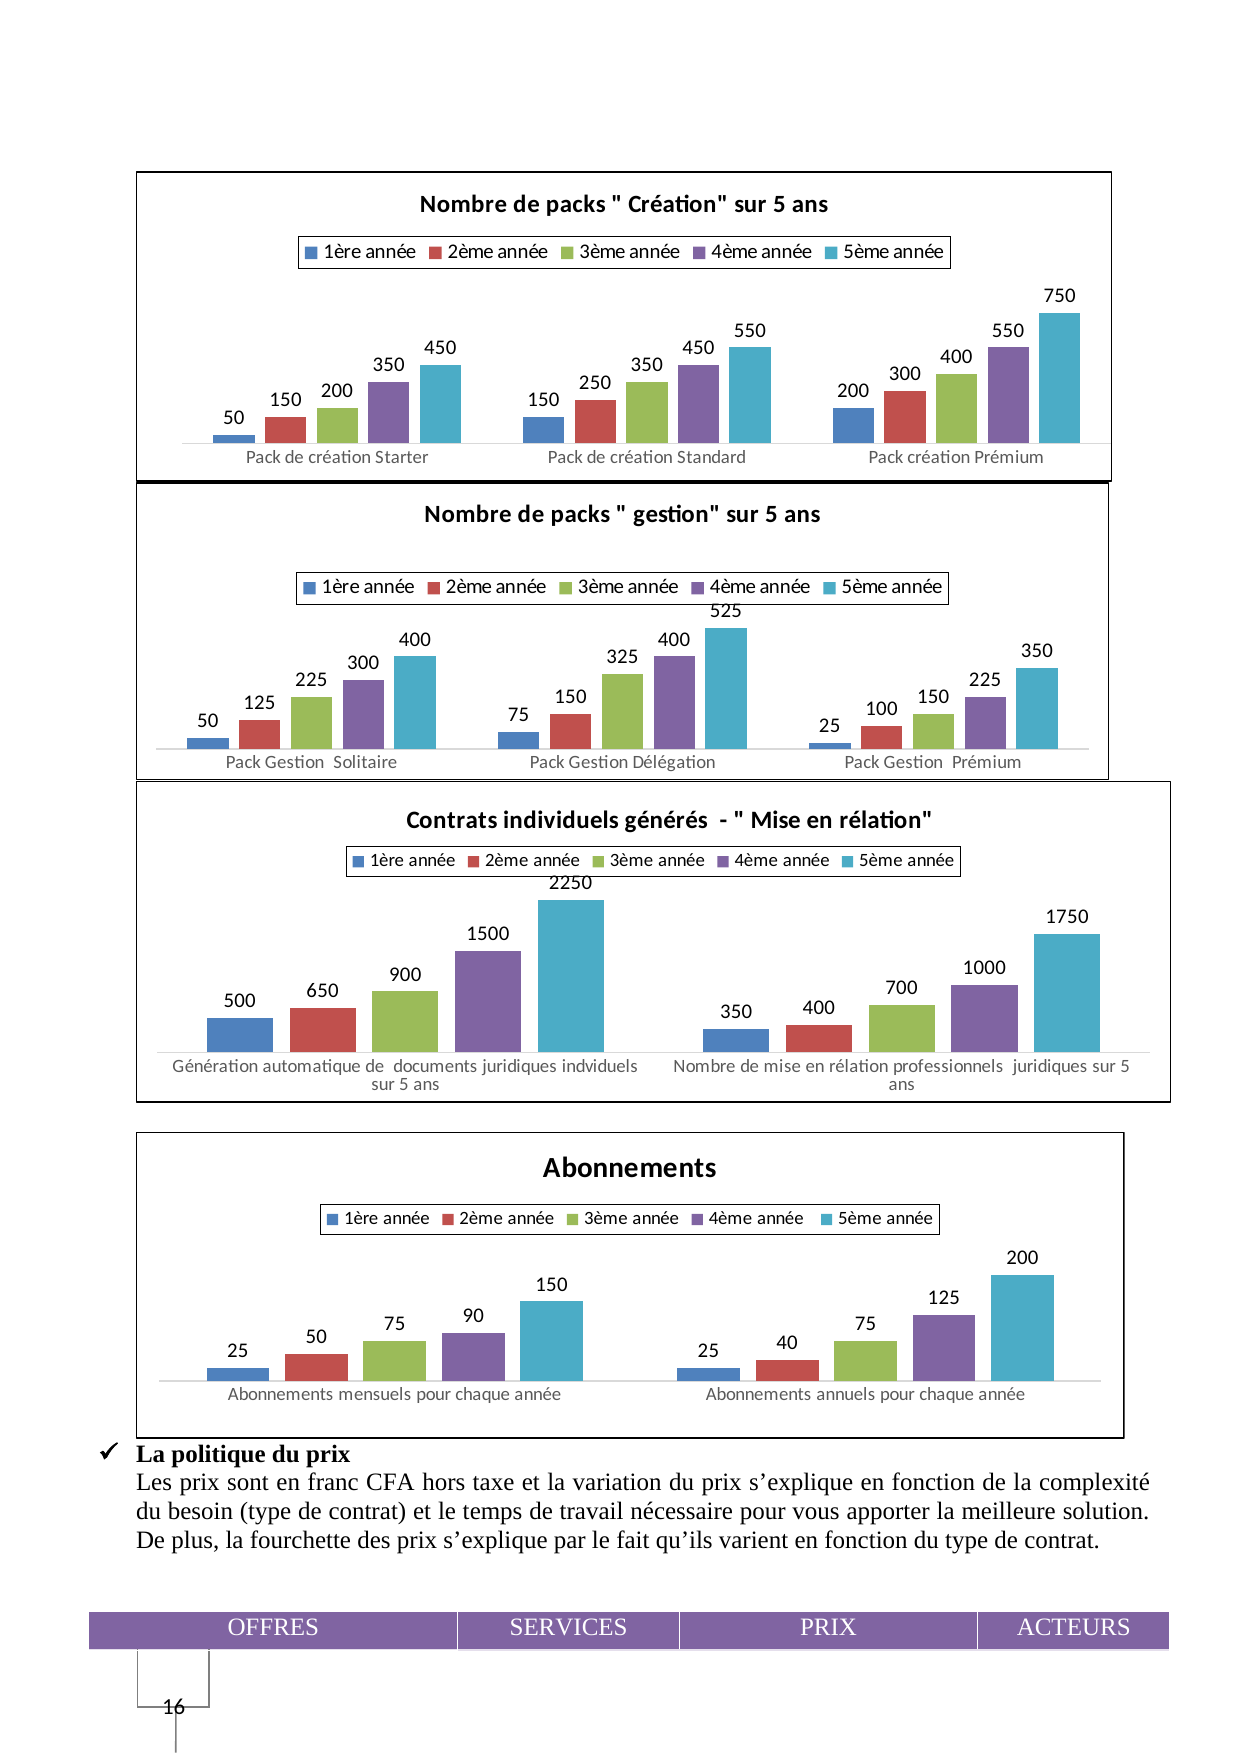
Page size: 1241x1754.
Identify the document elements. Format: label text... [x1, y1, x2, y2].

table_header ACTEURS CONCERNES [978, 1612, 1169, 1649]
table_header OFFRES [89, 1612, 457, 1649]
table_header PRIX [680, 1612, 977, 1649]
table_header SERVICES [458, 1612, 679, 1649]
list La politique du prix [98, 1439, 1152, 1467]
text Les prix sont en franc CFA hors taxe et la variation du prix s’explique en fonction de la complexité du besoin (type de contrat) et le temps de travail nécessaire pour vous apporter la meilleure solution. De plus, la fourchette des prix s’explique par le fait qu’ils varient en fonction du type de contrat. [136, 1467, 1152, 1554]
